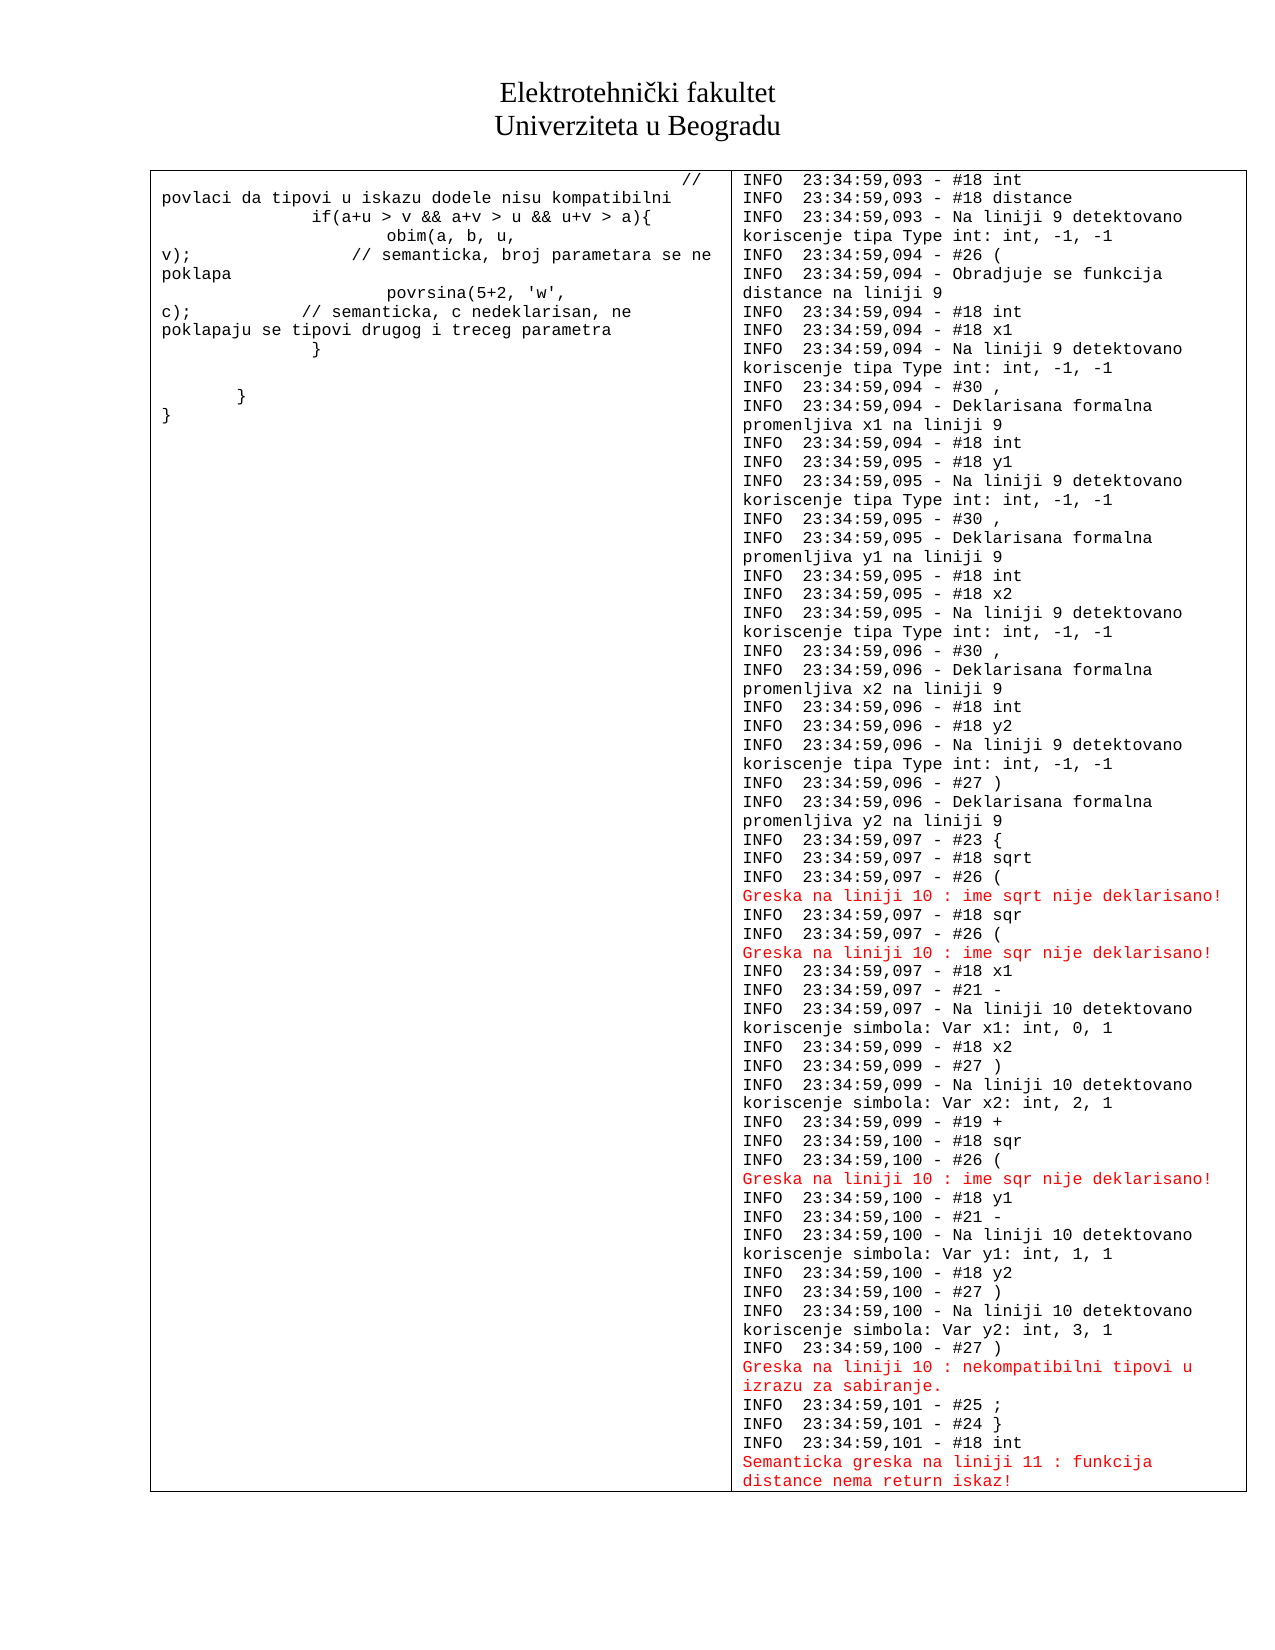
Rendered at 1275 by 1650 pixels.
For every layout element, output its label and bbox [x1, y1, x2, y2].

table_cell [151, 171, 731, 1491]
table_cell [732, 171, 1246, 1491]
